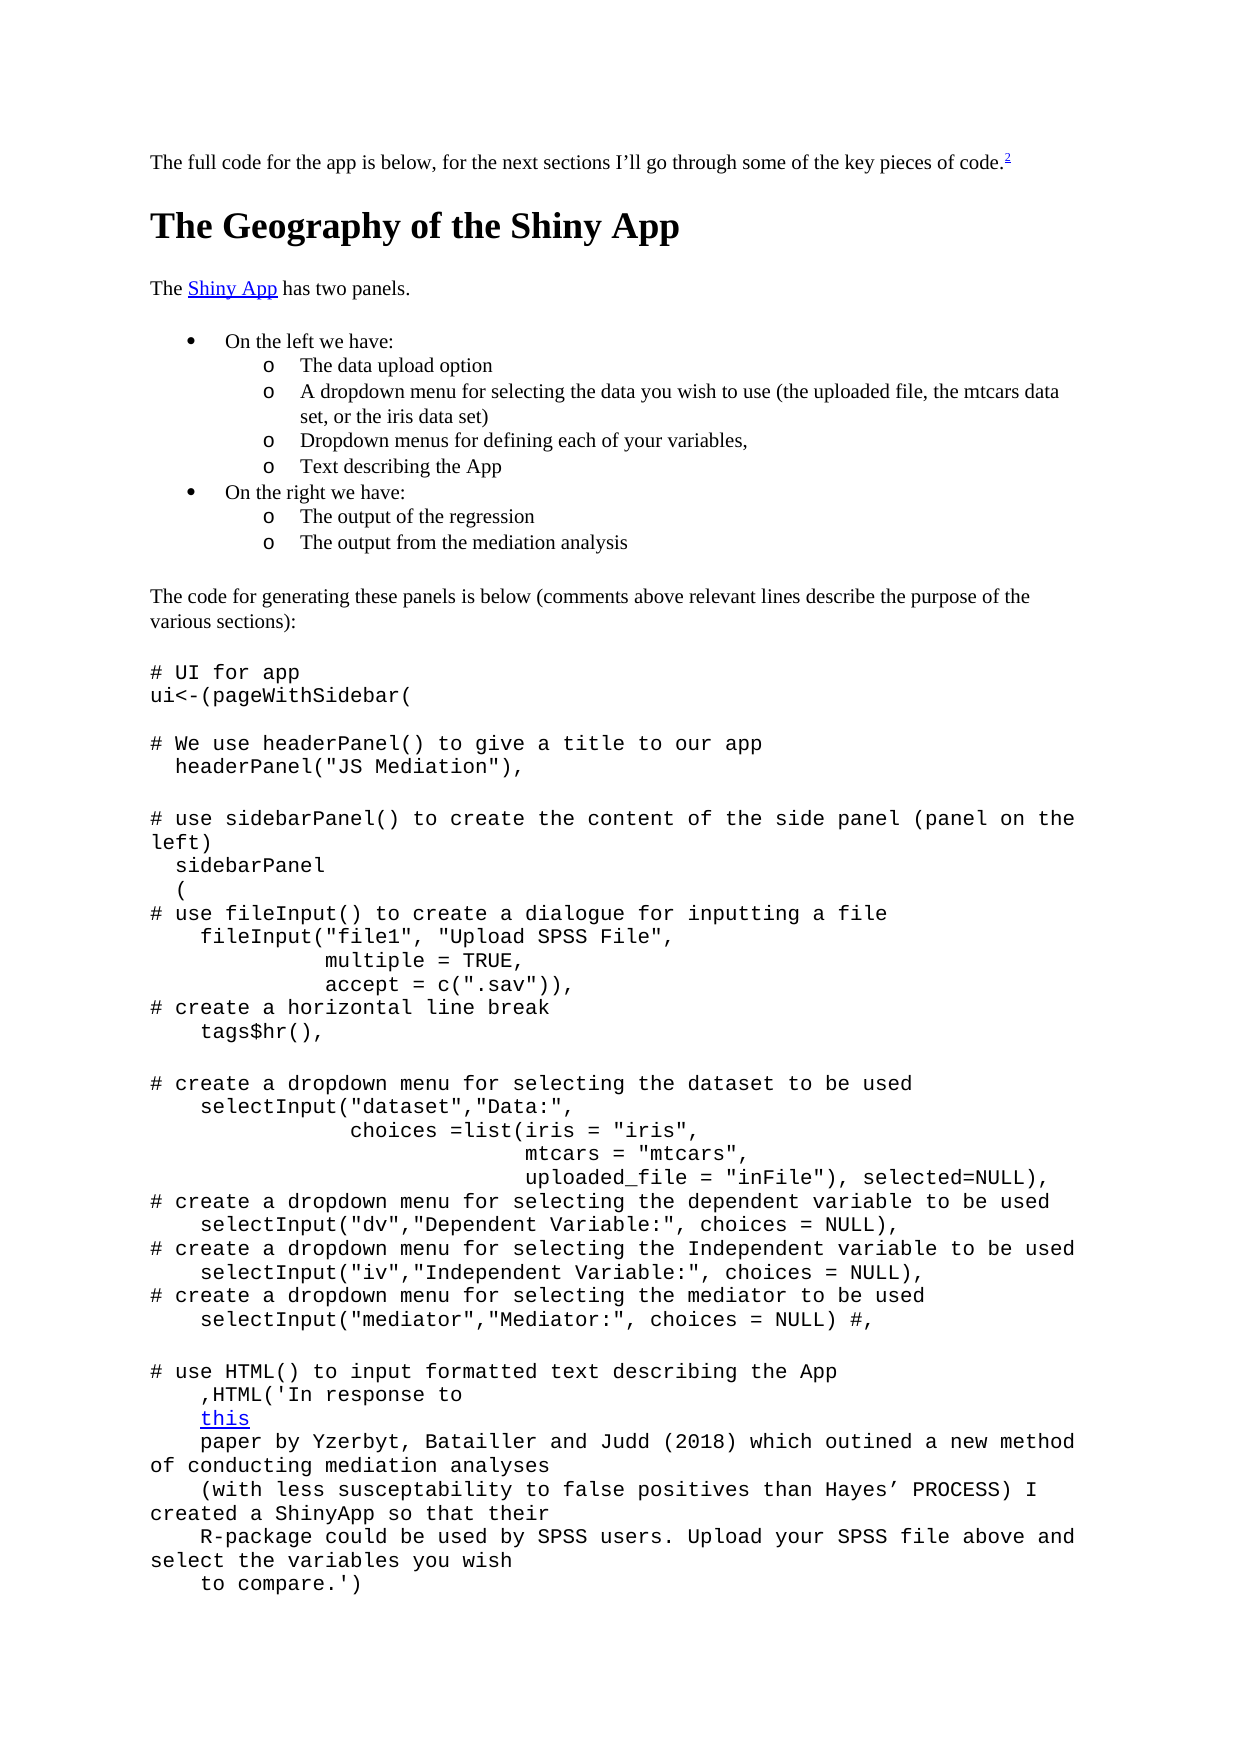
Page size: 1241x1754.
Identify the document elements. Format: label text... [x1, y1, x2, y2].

text ui<-(pageWithSidebar( [150, 685, 1090, 709]
list The output of the regression [262, 504, 1090, 529]
list Dropdown menus for defining each of your variables, [262, 428, 1090, 454]
text (with less susceptability to false positives than Hayes’ PROCESS) I created a ShinyApp so that their [150, 1479, 1090, 1526]
list The output from the mediation analysis [262, 529, 1090, 555]
text accept = c(".sav")), [150, 973, 1090, 997]
text ( [150, 879, 1090, 903]
text # We use headerPanel() to give a title to our app [150, 733, 1090, 756]
text R-package could be used by SPSS users. Upload your SPSS file above and select the variables you wish [150, 1526, 1090, 1573]
text selectInput("mediator","Mediator:", choices = NULL) #, [150, 1309, 1090, 1333]
text sidebarPanel [150, 855, 1090, 879]
text # UI for app [150, 662, 1090, 685]
text choices =list(iris = "iris", [150, 1120, 1090, 1143]
text # create a dropdown menu for selecting the mediator to be used [150, 1285, 1090, 1309]
text The Shiny App has two panels. [150, 276, 1090, 299]
text multiple = TRUE, [150, 950, 1090, 973]
text fileInput("file1", "Upload SPSS File", [150, 926, 1090, 950]
list On the right we have: [187, 480, 1090, 504]
text tags$hr(), [150, 1021, 1090, 1044]
text # use HTML() to input formatted text describing the App [150, 1361, 1090, 1384]
text selectInput("iv","Independent Variable:", choices = NULL), [150, 1262, 1090, 1285]
text # create a dropdown menu for selecting the dependent variable to be used [150, 1191, 1090, 1214]
text # create a dropdown menu for selecting the dataset to be used [150, 1072, 1090, 1096]
text # create a horizontal line break [150, 997, 1090, 1021]
list The data upload option [262, 353, 1090, 378]
text The full code for the app is below, for the next sections I’ll go through some of the key pieces of code.2 [150, 150, 1090, 174]
list A dropdown menu for selecting the data you wish to use (the uploaded file, the mtcars data set, or the iris data set) [262, 378, 1090, 428]
text paper by Yzerbyt, Batailler and Judd (2018) which outined a new method of conducting mediation analyses [150, 1432, 1090, 1479]
text # use fileInput() to create a dialogue for inputting a file [150, 903, 1090, 926]
text headerPanel("JS Mediation"), [150, 756, 1090, 780]
text selectInput("dv","Dependent Variable:", choices = NULL), [150, 1214, 1090, 1238]
text selectInput("dataset","Data:", [150, 1096, 1090, 1120]
list Text describing the App [262, 454, 1090, 480]
list On the left we have: [187, 329, 1090, 353]
text The Geography of the Shiny App [150, 203, 1090, 246]
text this [150, 1408, 1090, 1432]
text # use sidebarPanel() to create the content of the side panel (panel on the left) [150, 808, 1090, 855]
text mtcars = "mtcars", [150, 1143, 1090, 1167]
text ,HTML('In response to [150, 1384, 1090, 1408]
text # create a dropdown menu for selecting the Independent variable to be used [150, 1238, 1090, 1262]
text The code for generating these panels is below (comments above relevant lines describe the purpose of the various sections): [150, 584, 1090, 633]
text to compare.') [150, 1573, 1090, 1597]
text uploaded_file = "inFile"), selected=NULL), [150, 1167, 1090, 1191]
